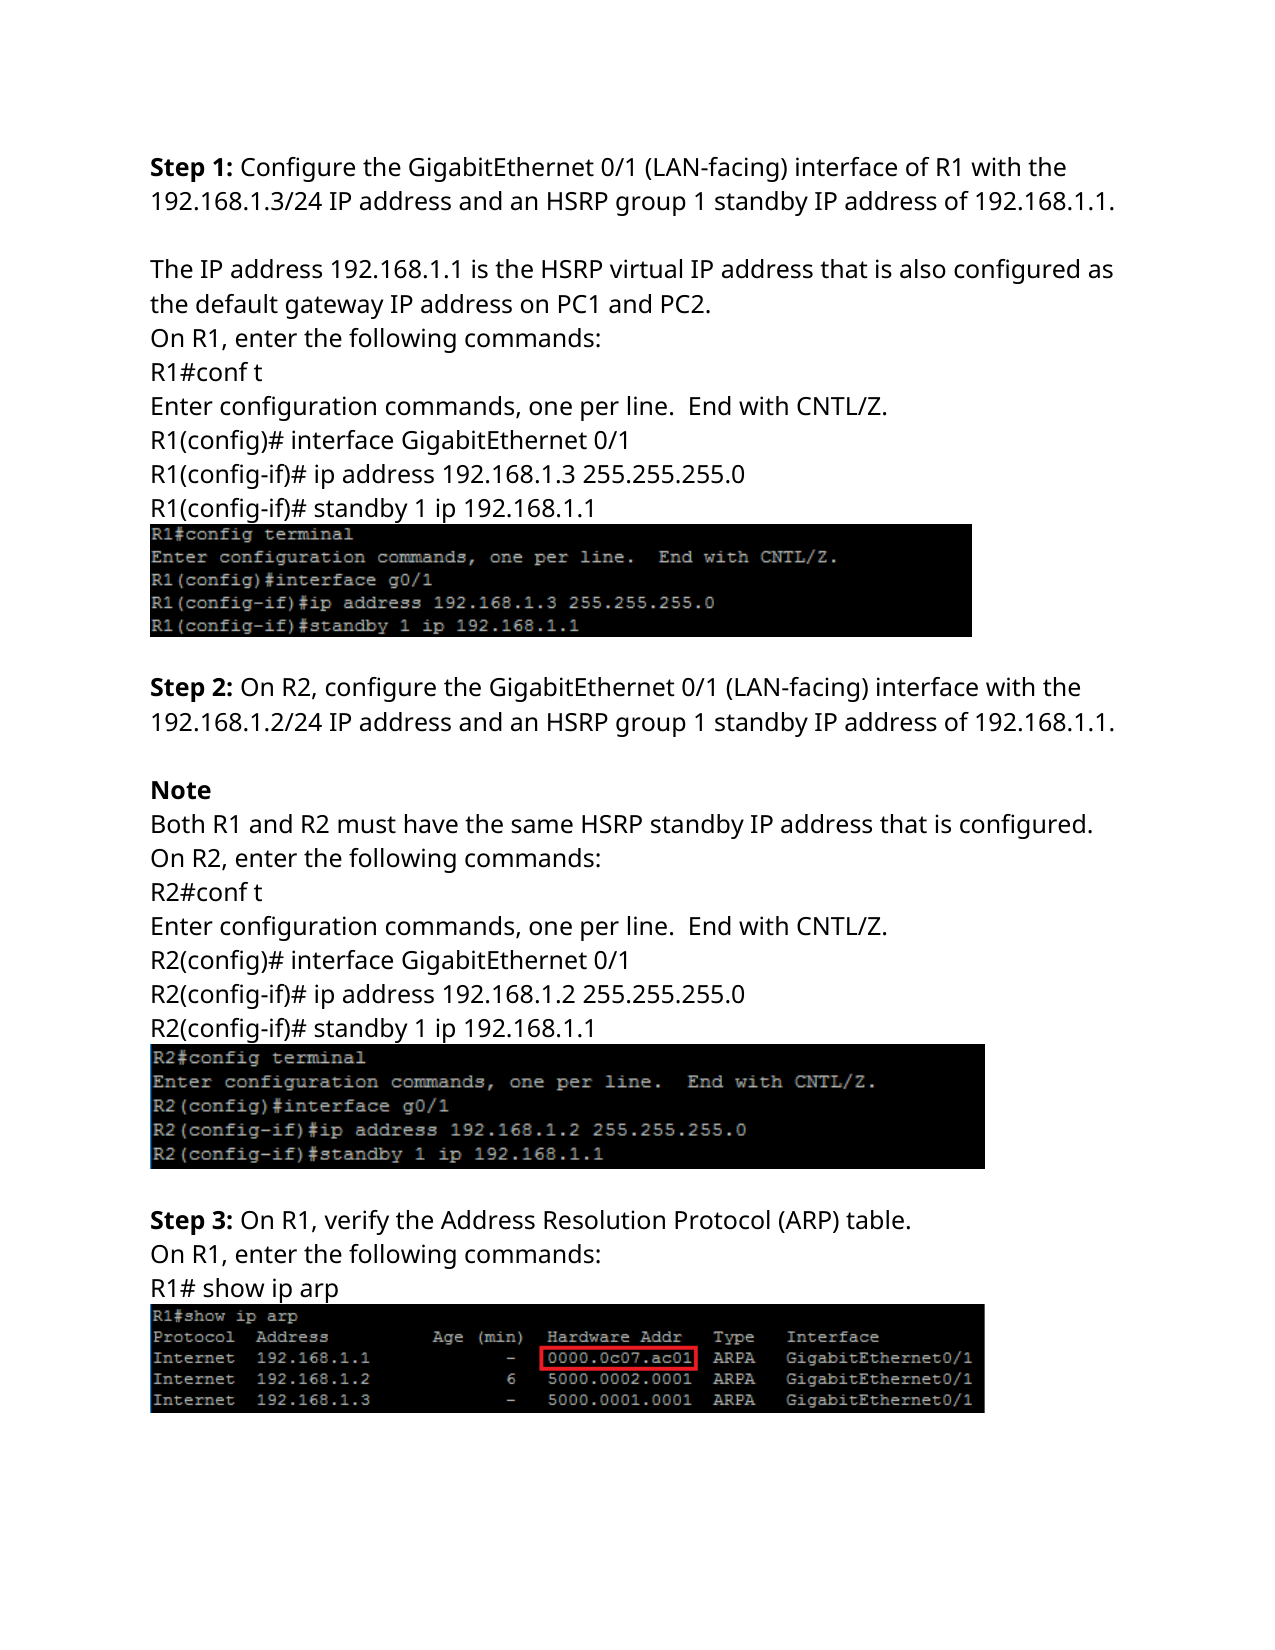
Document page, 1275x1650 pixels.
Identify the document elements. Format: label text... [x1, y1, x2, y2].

text Note [150, 772, 1125, 806]
text Step 2: On R2, configure the GigabitEthernet 0/1 (LAN-facing) interface with the 192.168.1.2/24 IP address and an HSRP group 1 standby IP address of 192.168.1.1. [150, 670, 1125, 738]
text R2(config-if)# ip address 192.168.1.2 255.255.255.0 [150, 977, 1125, 1011]
text On R1, enter the following commands: [150, 1237, 1125, 1271]
text On R1, enter the following commands: [150, 320, 1125, 354]
text R2#conf t [150, 874, 1125, 908]
text Enter configuration commands, one per line. End with CNTL/Z. [150, 388, 1125, 422]
text R1#conf t [150, 354, 1125, 388]
text On R2, enter the following commands: [150, 840, 1125, 874]
text R2(config)# interface GigabitEthernet 0/1 [150, 943, 1125, 977]
text Enter configuration commands, one per line. End with CNTL/Z. [150, 908, 1125, 943]
text Both R1 and R2 must have the same HSRP standby IP address that is configured. [150, 806, 1125, 840]
text R1(config-if)# ip address 192.168.1.3 255.255.255.0 [150, 457, 1125, 491]
text Step 3: On R1, verify the Address Resolution Protocol (ARP) table. [150, 1202, 1125, 1237]
text Step 1: Configure the GigabitEthernet 0/1 (LAN-facing) interface of R1 with the 192.168.1.3/24 IP address and an HSRP group 1 standby IP address of 192.168.1.1. [150, 150, 1125, 218]
text The IP address 192.168.1.1 is the HSRP virtual IP address that is also configured as the default gateway IP address on PC1 and PC2. [150, 252, 1125, 320]
text R2(config-if)# standby 1 ip 192.168.1.1 [150, 1011, 1125, 1045]
text R1(config-if)# standby 1 ip 192.168.1.1 [150, 491, 1125, 525]
text R1# show ip arp [150, 1271, 1125, 1305]
text R1(config)# interface GigabitEthernet 0/1 [150, 422, 1125, 457]
